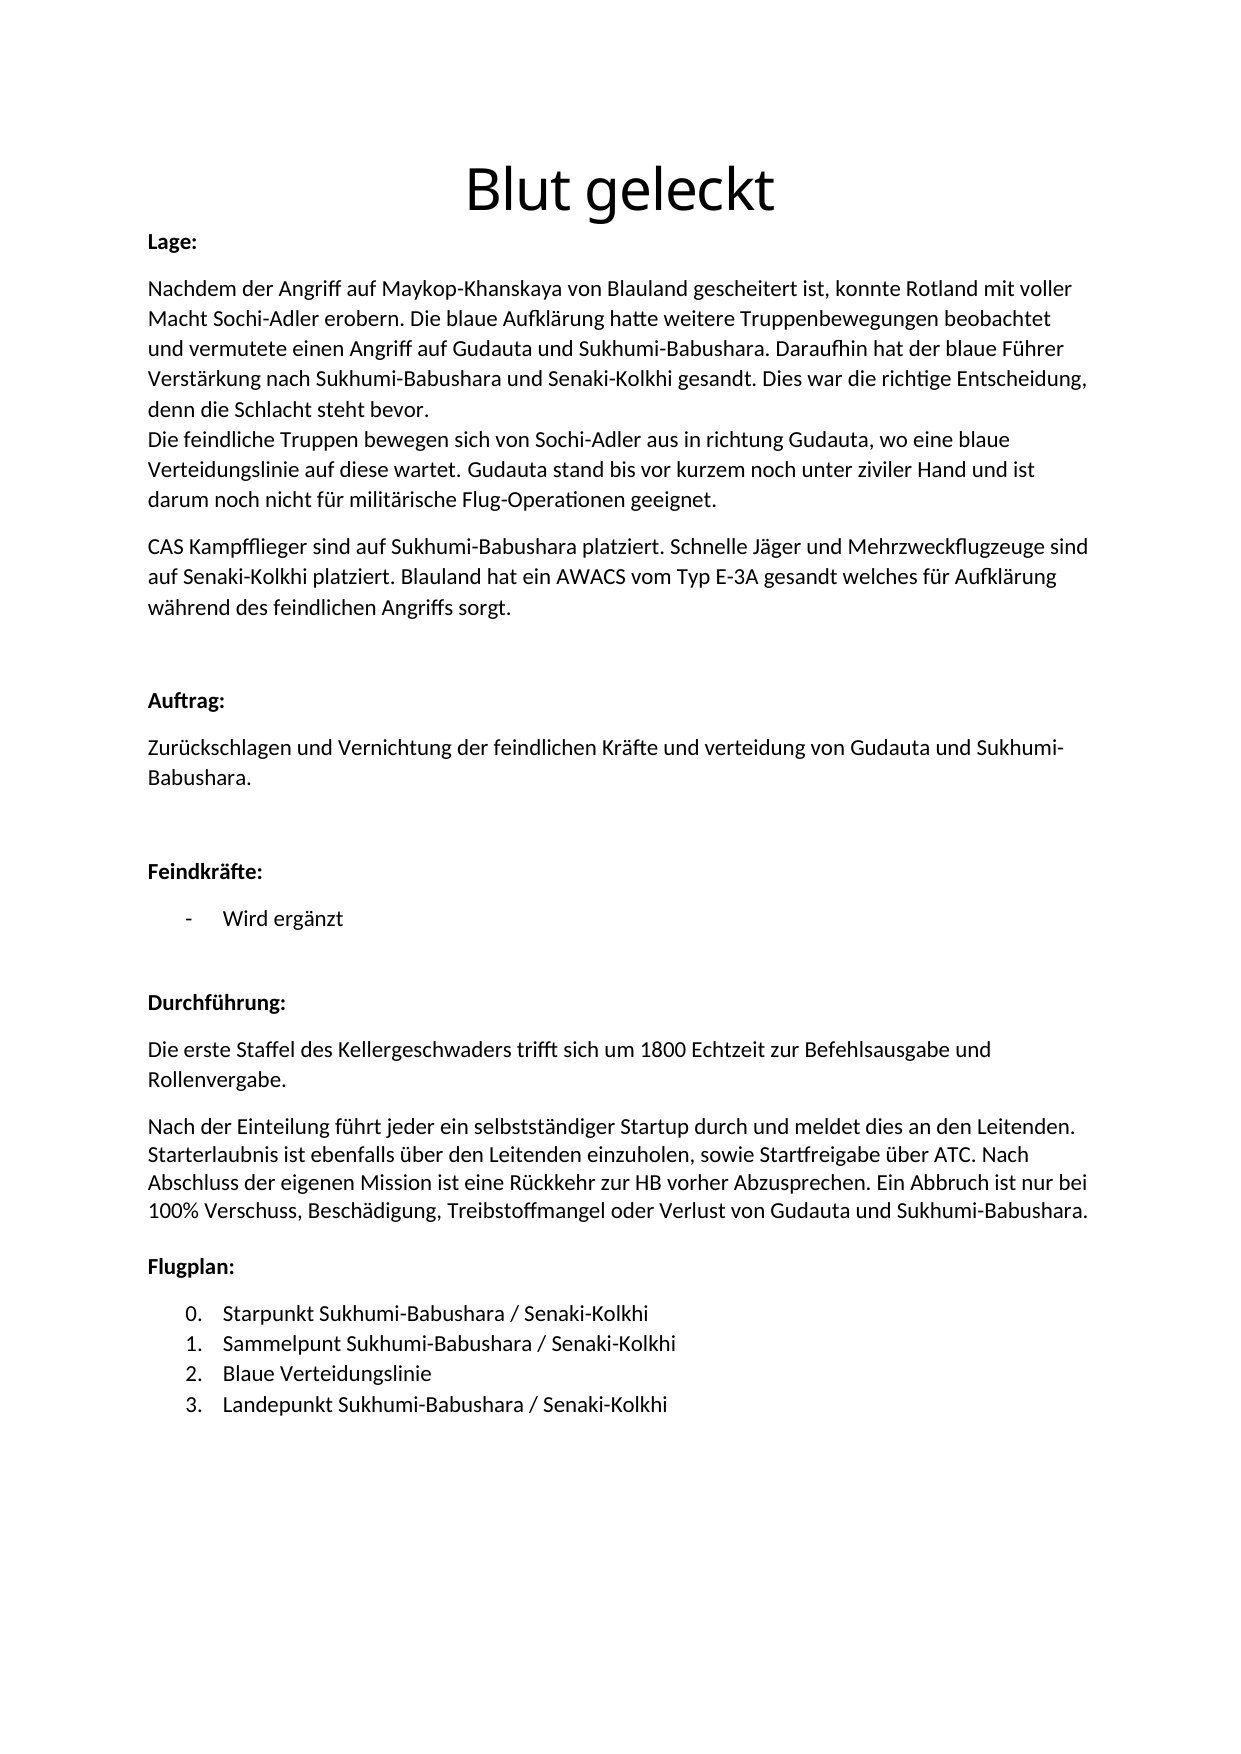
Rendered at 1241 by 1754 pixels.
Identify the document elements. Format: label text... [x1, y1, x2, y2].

list Wird ergänzt [185, 904, 1093, 932]
list Sammelpunt Sukhumi-Babushara / Senaki-Kolkhi [185, 1329, 1093, 1357]
text Auftrag: [148, 686, 1093, 714]
list Starpunkt Sukhumi-Babushara / Senaki-Kolkhi [185, 1299, 1093, 1327]
text Lage: [148, 227, 1093, 255]
text Durchführung: [148, 988, 1093, 1016]
text Zurückschlagen und Vernichtung der feindlichen Kräfte und verteidung von Gudauta und Sukhumi-Babushara. [148, 733, 1093, 792]
text Die erste Staffel des Kellergeschwaders trifft sich um 1800 Echtzeit zur Befehlsausgabe und Rollenvergabe. [148, 1035, 1093, 1093]
text Flugplan: [148, 1252, 1093, 1280]
text CAS Kampfflieger sind auf Sukhumi-Babushara platziert. Schnelle Jäger und Mehrzweckflugzeuge sind auf Senaki-Kolkhi platziert. Blauland hat ein AWACS vom Typ E-3A gesandt welches für Aufklärung während des feindlichen Angriffs sorgt. [148, 532, 1093, 621]
text Nachdem der Angriff auf Maykop-Khanskaya von Blauland gescheitert ist, konnte Rotland mit voller Macht Sochi-Adler erobern. Die blaue Aufklärung hatte weitere Truppenbewegungen beobachtet und vermutete einen Angriff auf Gudauta und Sukhumi-Babushara. Daraufhin hat der blaue Führer Verstärkung nach Sukhumi-Babushara und Senaki-Kolkhi gesandt. Dies war die richtige Entscheidung, denn die Schlacht steht bevor. Die feindliche Truppen bewegen sich von Sochi-Adler aus in richtung Gudauta, wo eine blaue Verteidungslinie auf diese wartet. Gudauta stand bis vor kurzem noch unter ziviler Hand und ist darum noch nicht für militärische Flug-Operationen geeignet. [148, 274, 1093, 513]
list Landepunkt Sukhumi-Babushara / Senaki-Kolkhi [185, 1390, 1093, 1418]
title Blut geleckt [148, 148, 1093, 227]
text Nach der Einteilung führt jeder ein selbstständiger Startup durch und meldet dies an den Leitenden. Starterlaubnis ist ebenfalls über den Leitenden einzuholen, sowie Startfreigabe über ATC. Nach Abschluss der eigenen Mission ist eine Rückkehr zur HB vorher Abzusprechen. Ein Abbruch ist nur bei 100% Verschuss, Beschädigung, Treibstoffmangel oder Verlust von Gudauta und Sukhumi-Babushara. [148, 1112, 1093, 1224]
list Blaue Verteidungslinie [185, 1359, 1093, 1388]
text Feindkräfte: [148, 857, 1093, 885]
